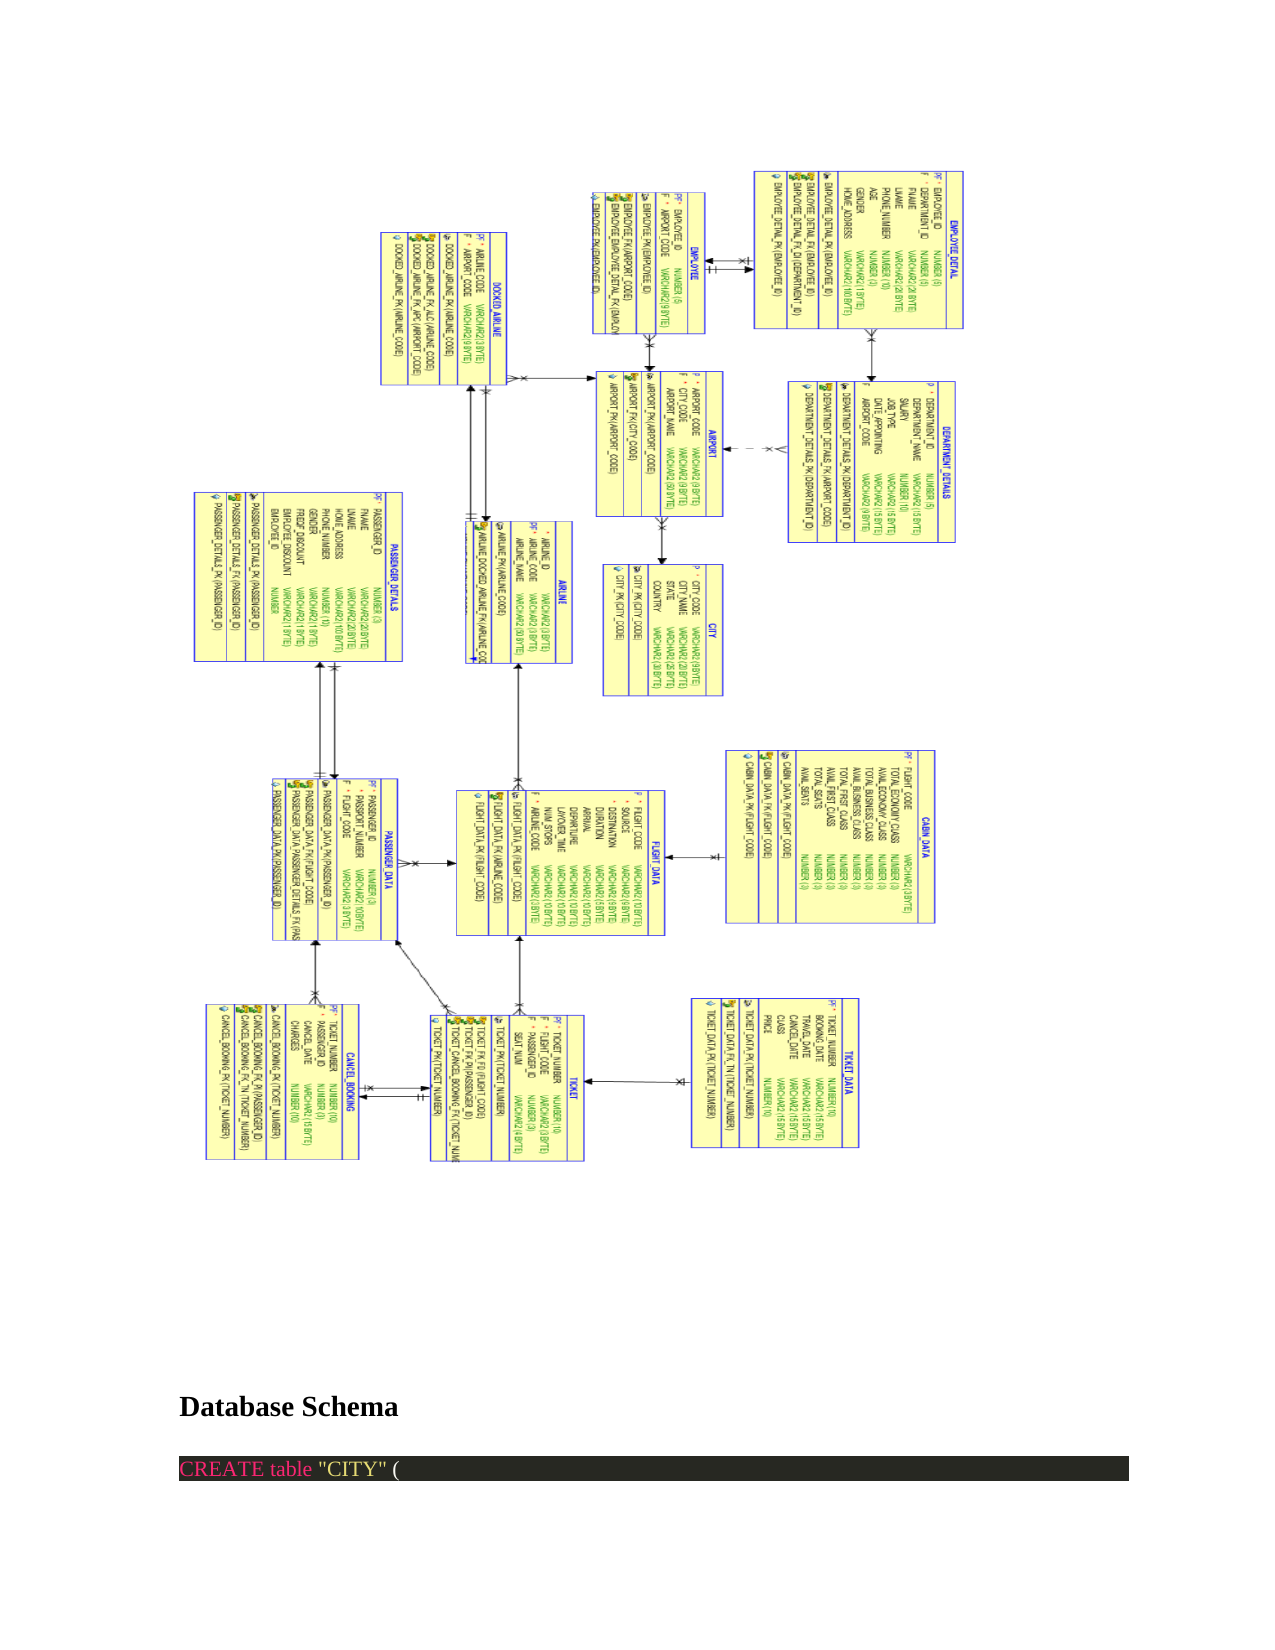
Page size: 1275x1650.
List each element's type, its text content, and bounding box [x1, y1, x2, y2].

picture [181, 158, 983, 1168]
text CREATE table "CITY" ( [179, 1456, 1129, 1481]
text Database Schema [179, 1389, 1129, 1423]
